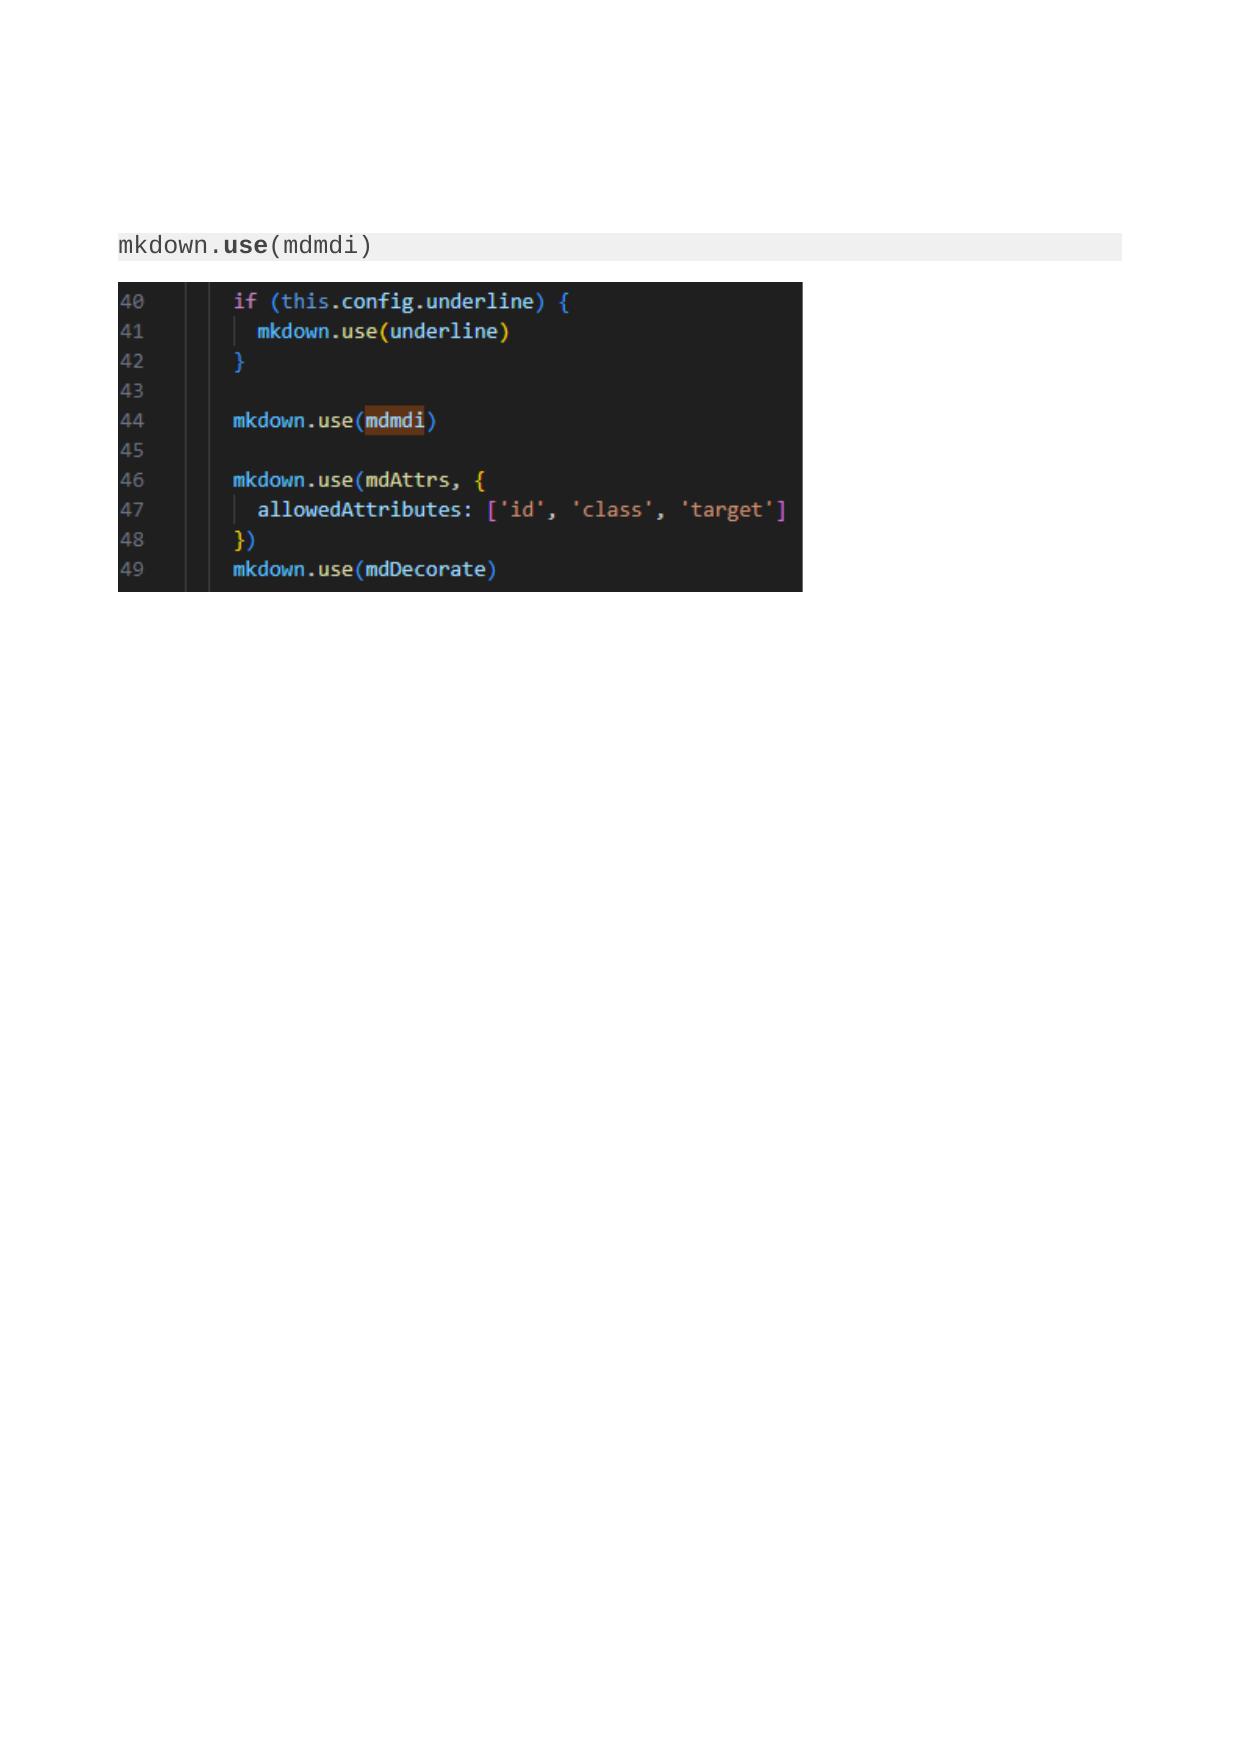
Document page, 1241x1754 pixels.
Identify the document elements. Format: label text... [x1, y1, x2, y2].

text mkdown.use(mdmdi) [118, 233, 1122, 261]
picture [118, 282, 803, 592]
